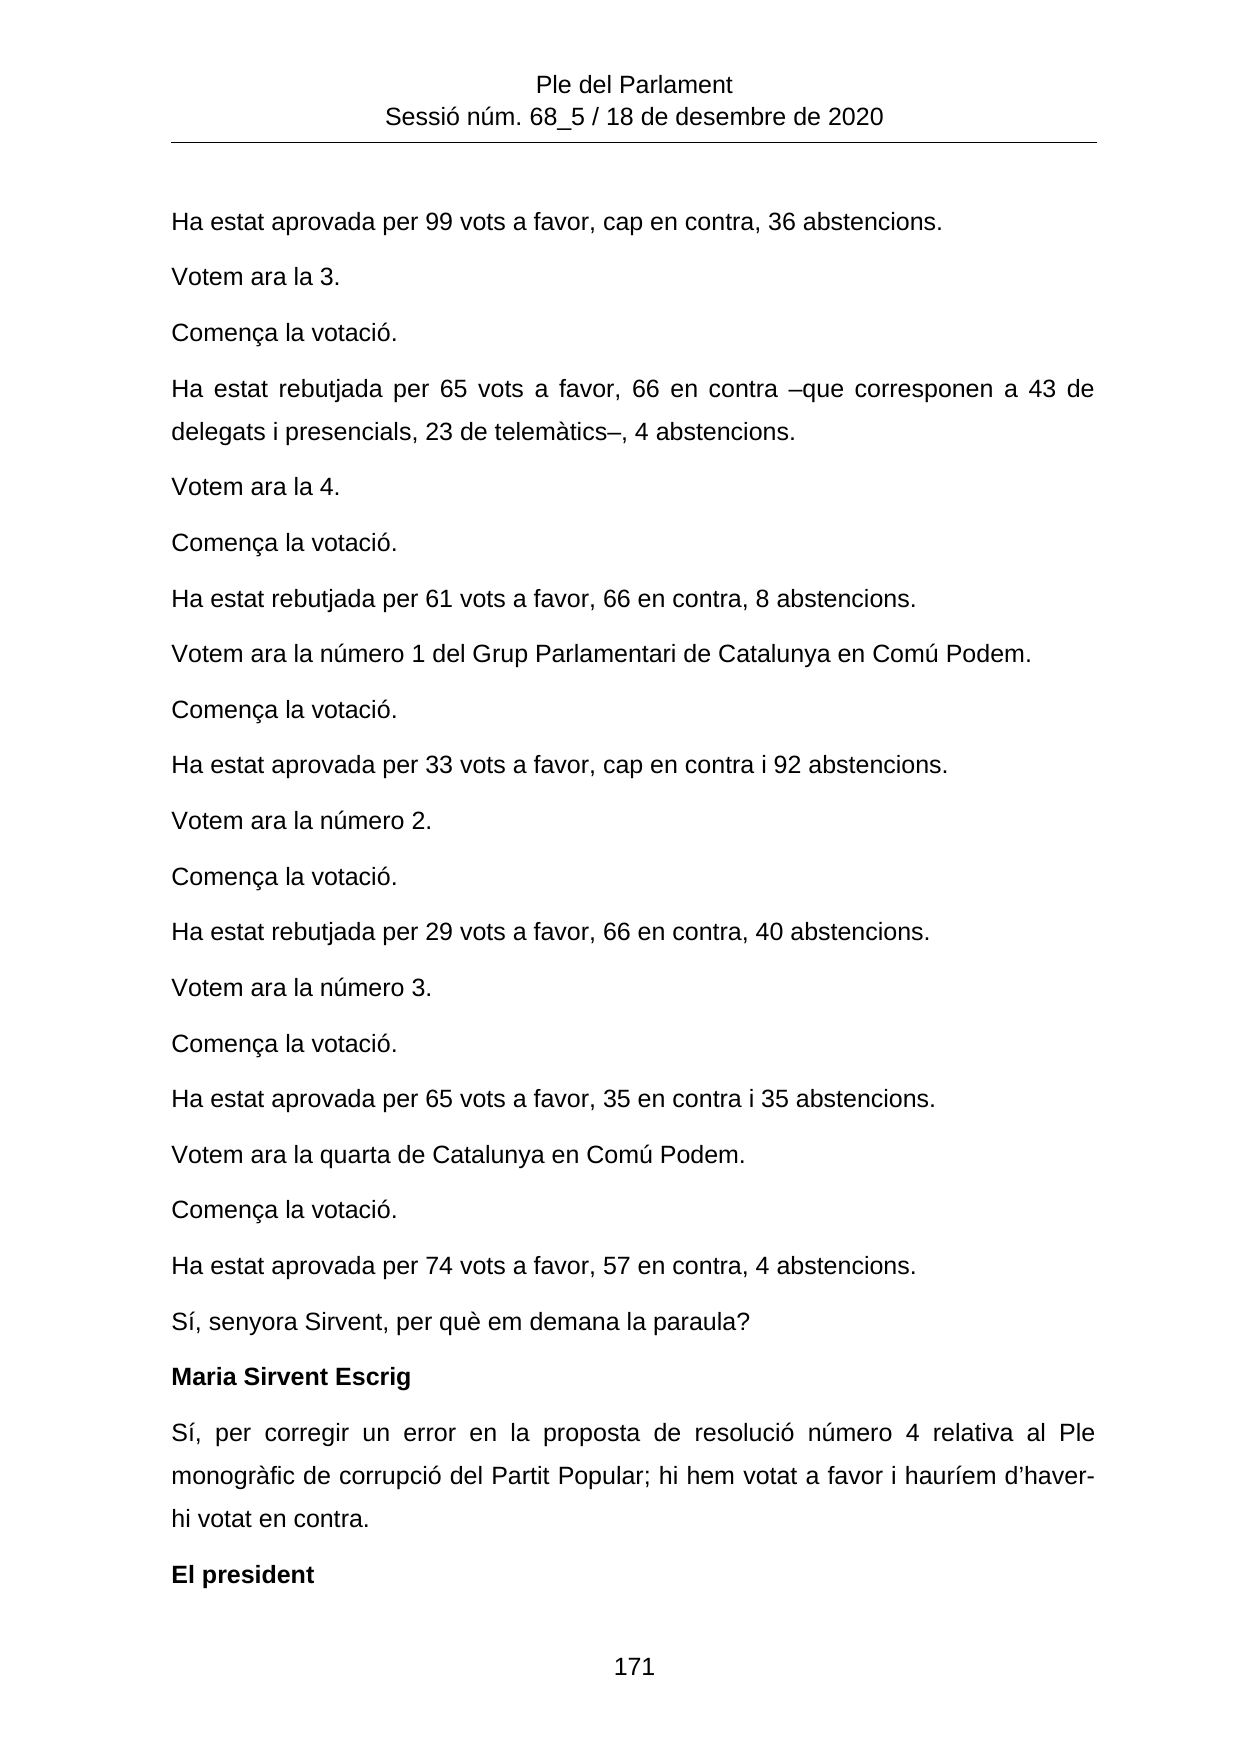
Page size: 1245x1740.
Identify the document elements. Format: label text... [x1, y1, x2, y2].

text Comença la votació. [171, 695, 1097, 724]
text Ha estat aprovada per 99 vots a favor, cap en contra, 36 abstencions. [171, 207, 1097, 236]
text Votem ara la número 1 del Grup Parlamentari de Catalunya en Comú Podem. [171, 639, 1097, 668]
text Sí, senyora Sirvent, per què em demana la paraula? [171, 1307, 1097, 1336]
text Comença la votació. [171, 1196, 1097, 1224]
text Ha estat rebutjada per 29 vots a favor, 66 en contra, 40 abstencions. [171, 917, 1097, 946]
text Comença la votació. [171, 1029, 1097, 1057]
text Votem ara la número 2. [171, 806, 1097, 835]
text Comença la votació. [171, 528, 1097, 557]
text Ha estat rebutjada per 65 vots a favor, 66 en contra –que corresponen a 43 de delegats i presencials, 23 de telemàtics–, 4 abstencions. [171, 374, 1097, 446]
text Ha estat aprovada per 74 vots a favor, 57 en contra, 4 abstencions. [171, 1251, 1097, 1280]
text Sí, per corregir un error en la proposta de resolució número 4 relativa al Ple monogràfic de corrupció del Partit Popular; hi hem votat a favor i hauríem d’haver-hi votat en contra. [171, 1418, 1097, 1533]
text Maria Sirvent Escrig [171, 1362, 1097, 1391]
text Comença la votació. [171, 318, 1097, 347]
text Ha estat rebutjada per 61 vots a favor, 66 en contra, 8 abstencions. [171, 584, 1097, 612]
text Votem ara la 3. [171, 262, 1097, 291]
text Votem ara la 4. [171, 472, 1097, 501]
text Votem ara la número 3. [171, 973, 1097, 1002]
text El president [171, 1560, 1097, 1589]
text Comença la votació. [171, 862, 1097, 891]
text Votem ara la quarta de Catalunya en Comú Podem. [171, 1140, 1097, 1169]
text Ha estat aprovada per 33 vots a favor, cap en contra i 92 abstencions. [171, 751, 1097, 779]
text Ha estat aprovada per 65 vots a favor, 35 en contra i 35 abstencions. [171, 1084, 1097, 1113]
